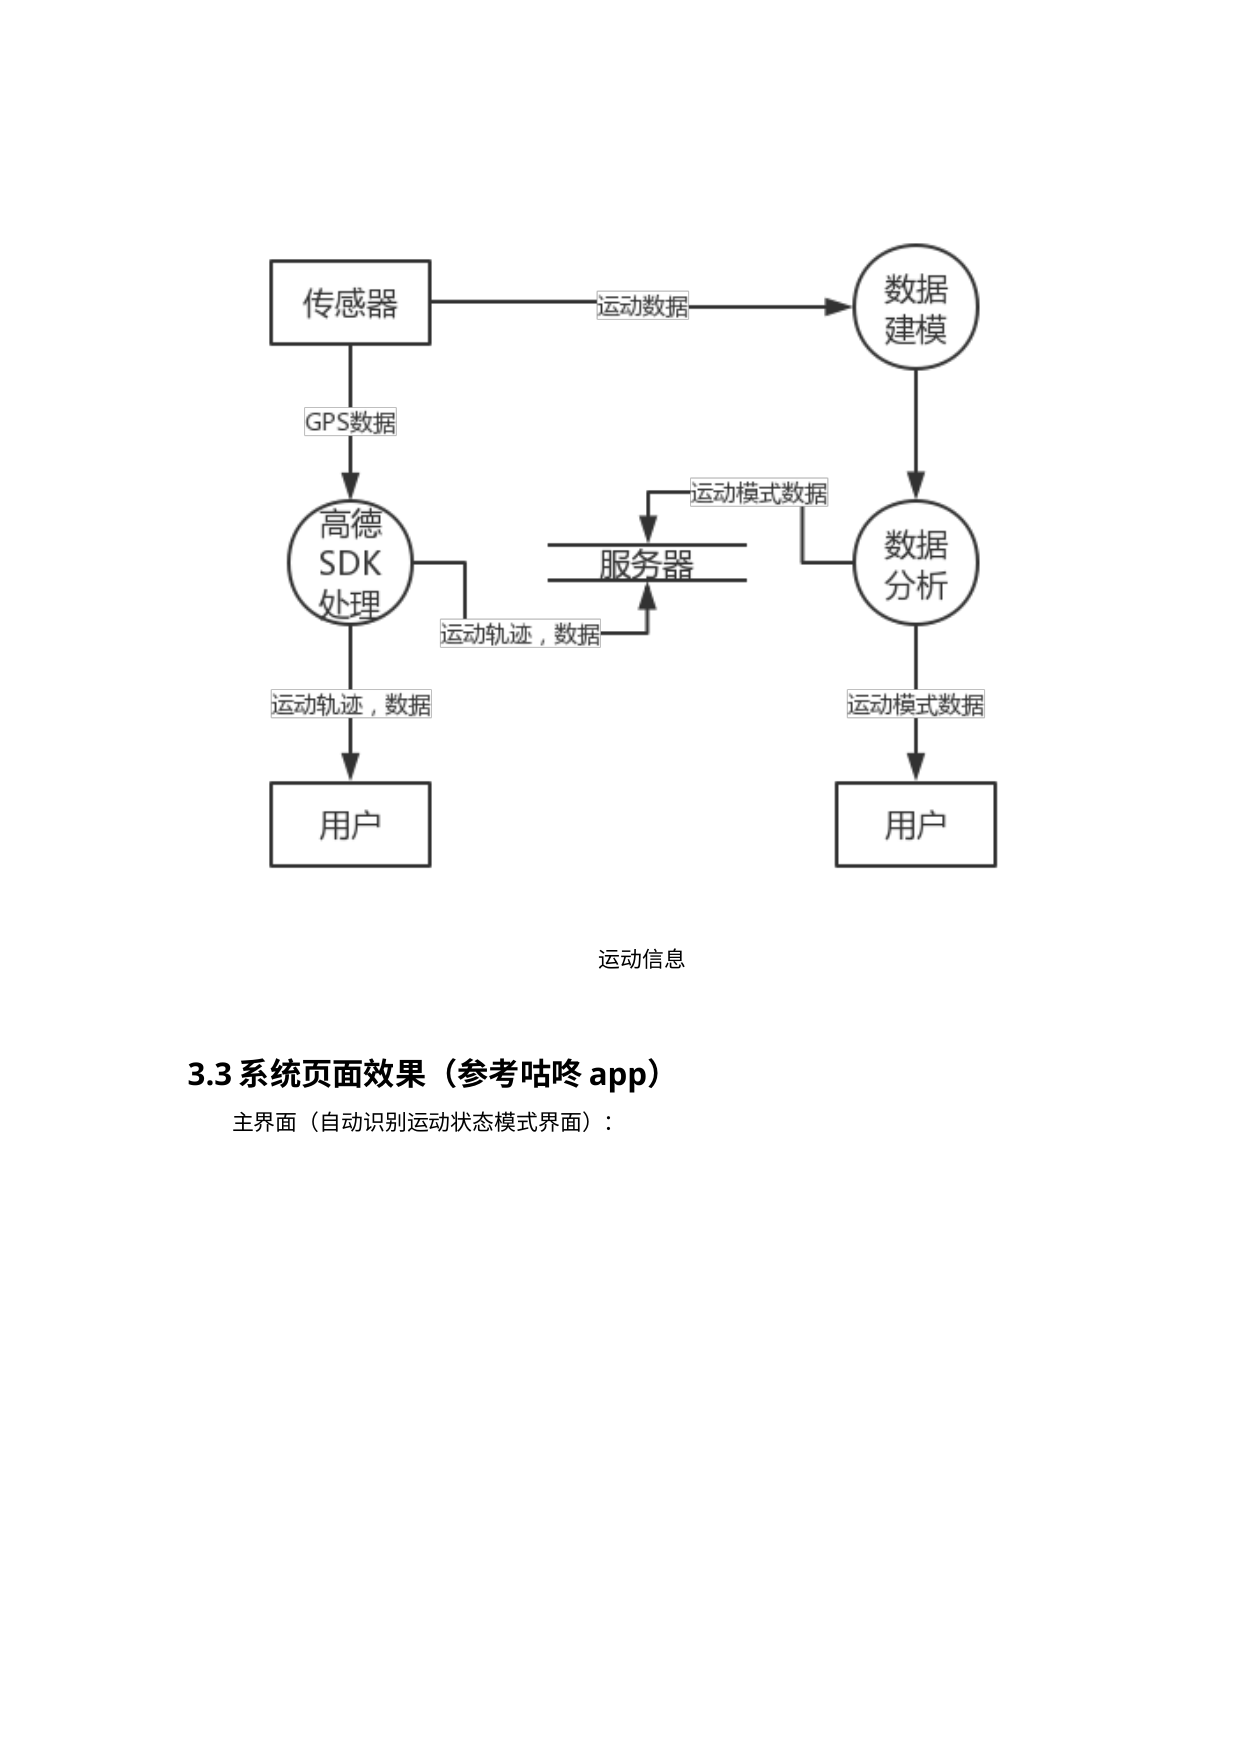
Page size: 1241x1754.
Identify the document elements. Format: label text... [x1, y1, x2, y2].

picture [187, 162, 1052, 921]
list 3.3系统页面效果（参考咕咚app） [187, 1039, 1053, 1104]
list 运动信息 [187, 942, 1053, 974]
text 主界面（自动识别运动状态模式界面）： [187, 1104, 1053, 1137]
